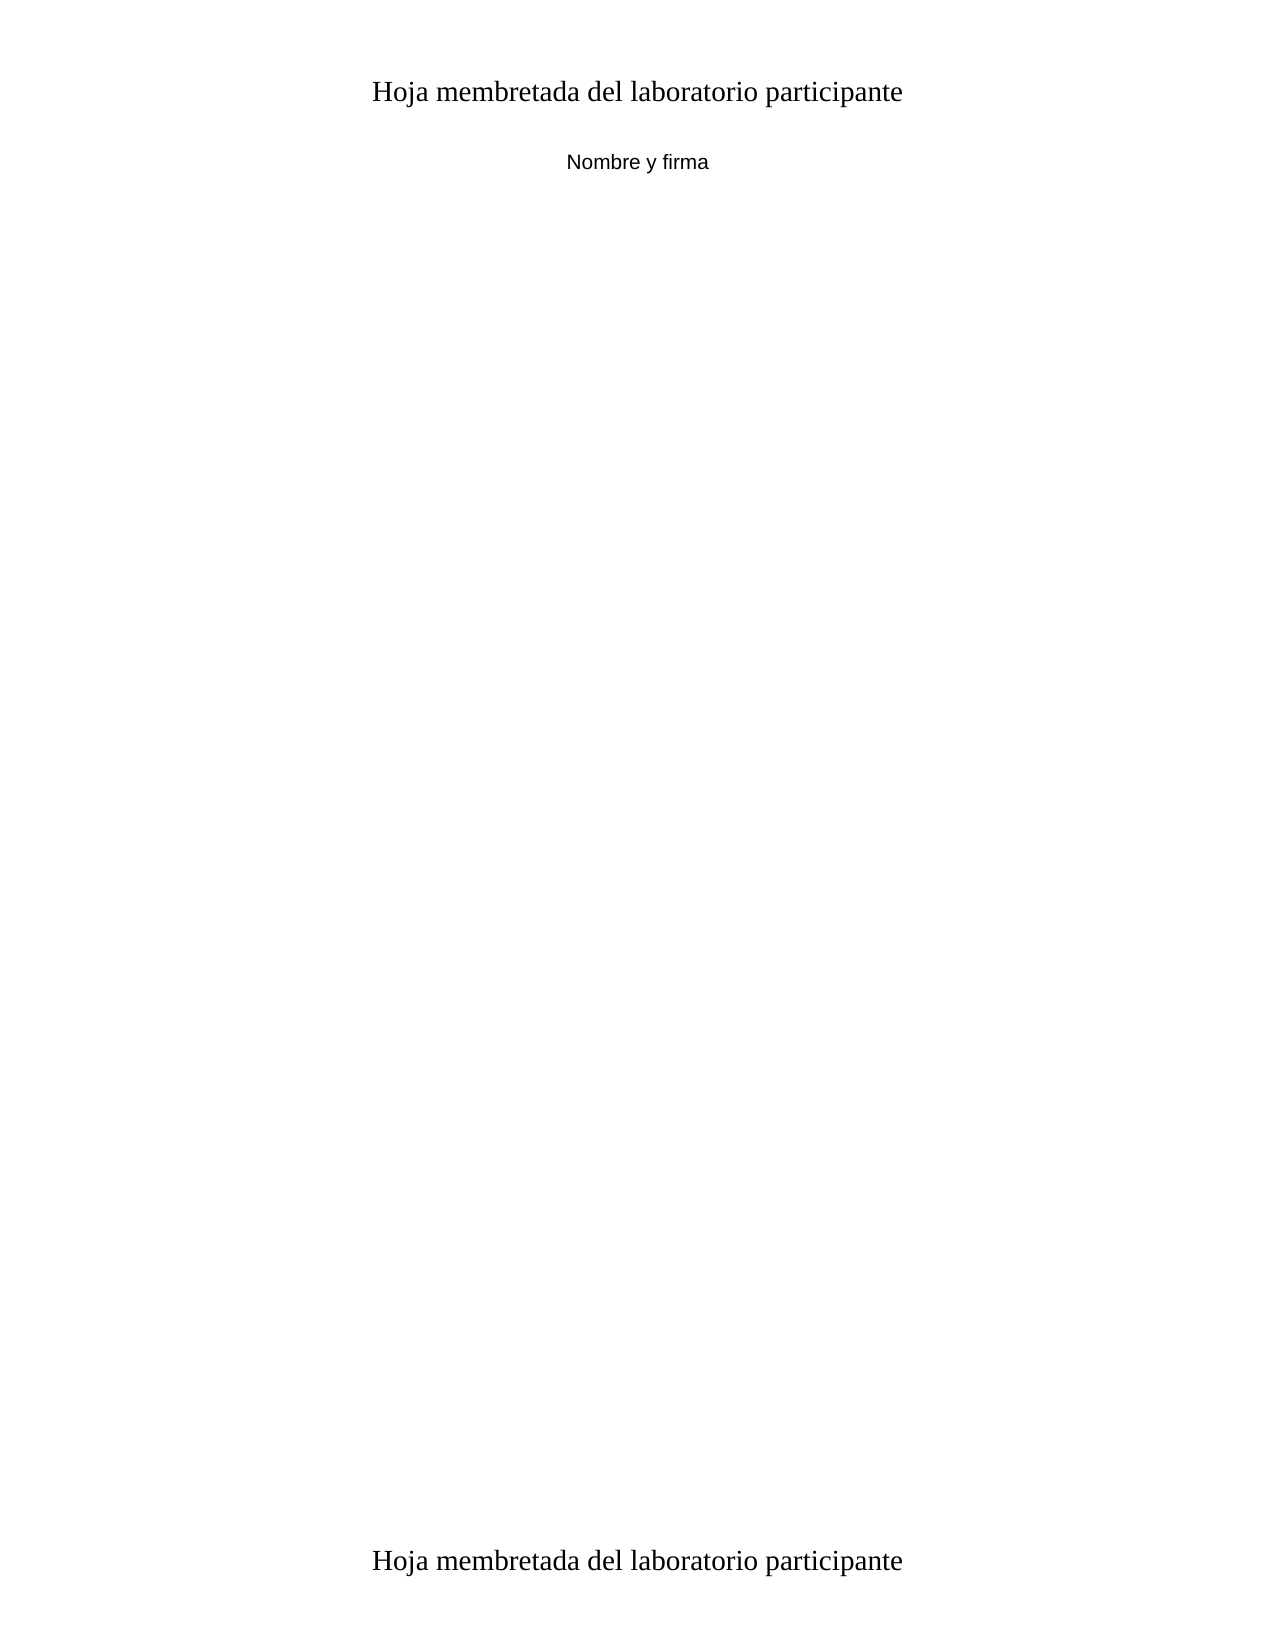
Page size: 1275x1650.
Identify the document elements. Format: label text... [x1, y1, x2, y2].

text Nombre y firma [112, 150, 1162, 174]
